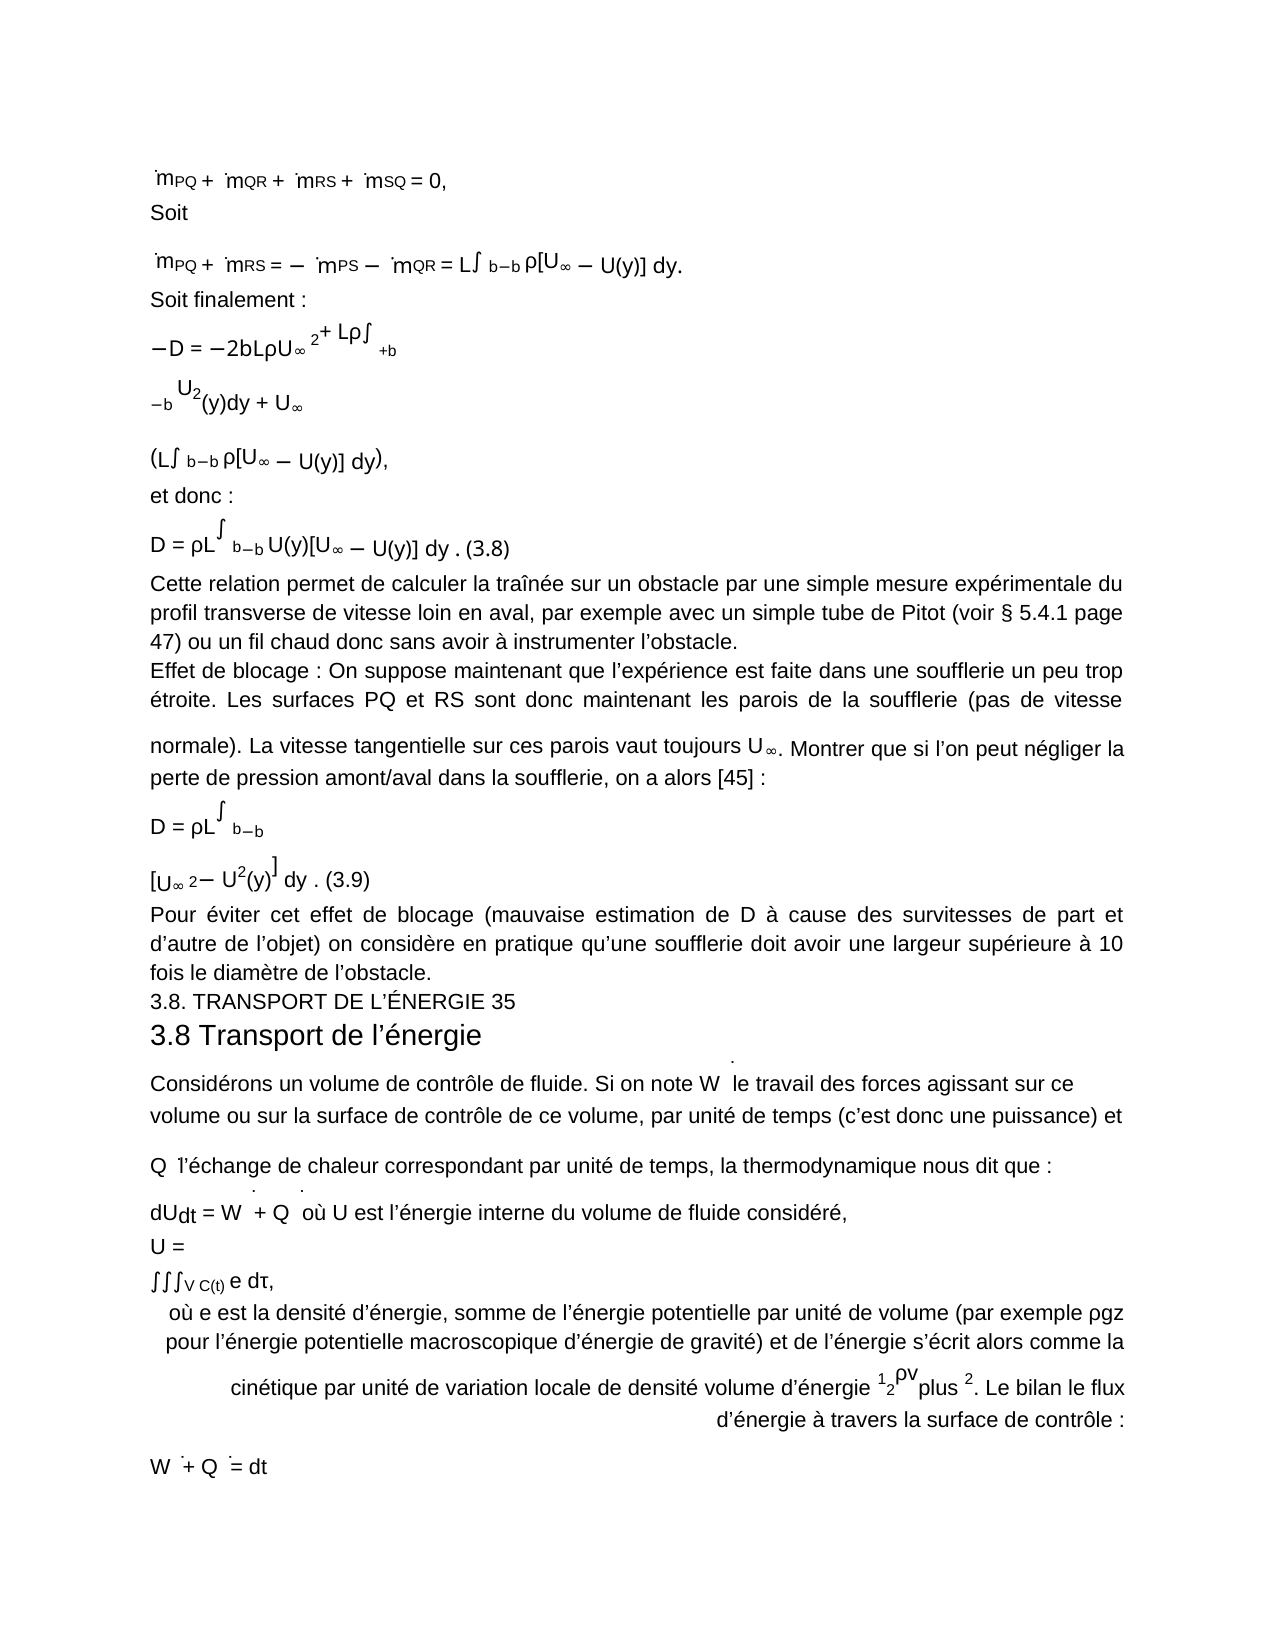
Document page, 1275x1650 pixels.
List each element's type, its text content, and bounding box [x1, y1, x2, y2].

text 3.8 Transport de l’énergie [150, 1018, 1125, 1052]
text dUdt = W ̇+ Q ̇où U est l’énergie interne du volume de fluide considéré, [150, 1185, 1125, 1228]
text D = ρL∫ b−b [150, 794, 1125, 845]
text Soit finalement : [150, 287, 1125, 312]
text −D = −2bLρU∞ 2+ Lρ∫ +b [150, 316, 1125, 367]
text et donc : [150, 483, 1125, 508]
text W ̇+ Q ̇= dt [150, 1436, 1125, 1479]
text Cette relation permet de calculer la traînée sur un obstacle par une simple mesure expérimentale du profil transverse de vitesse loin en aval, par exemple avec un simple tube de Pitot (voir § 5.4.1 page 47) ou un fil chaud donc sans avoir à instrumenter l’obstacle. [150, 571, 1125, 654]
text 3.8. TRANSPORT DE L’ÉNERGIE 35 [150, 989, 1125, 1014]
text ∫∫∫V C(t) e dτ, [150, 1263, 1125, 1295]
text ̇mPQ + ̇mRS = − ̇mPS − ̇mQR = L∫ b−b ρ[U∞ − U(y)] dy. [150, 228, 1125, 279]
text ̇mPQ + ̇mQR + ̇mRS + ̇mSQ = 0, [150, 150, 1125, 193]
text Pour éviter cet effet de blocage (mauvaise estimation de D à cause des survitesses de part et d’autre de l’objet) on considère en pratique qu’une soufflerie doit avoir une largeur supérieure à 10 fois le diamètre de l’obstacle. [150, 902, 1125, 985]
text Considérons un volume de contrôle de fluide. Si on note W ̇le travail des forces agissant sur ce volume ou sur la surface de contrôle de ce volume, par unité de temps (c’est donc une puissance) et Q ̇l’échange de chaleur correspondant par unité de temps, la thermodynamique nous dit que : [150, 1057, 1125, 1178]
text −b U2(y)dy + U∞ [150, 375, 1125, 418]
text où e est la densité d’énergie, somme de l’énergie potentielle par unité de volume (par exemple ρgz pour l’énergie potentielle macroscopique d’énergie de gravité) et de l’énergie s’écrit alors comme la cinétique par unité de variation locale de densité volume d’énergie 12ρvplus 2. Le bilan le flux d’énergie à travers la surface de contrôle : [150, 1300, 1125, 1432]
text [U∞ 2− U2(y)] dy . (3.9) [150, 853, 1125, 896]
text (L∫ b−b ρ[U∞ − U(y)] dy), [150, 424, 1125, 475]
text Effet de blocage : On suppose maintenant que l’expérience est faite dans une soufflerie un peu trop étroite. Les surfaces PQ et RS sont donc maintenant les parois de la soufflerie (pas de vitesse normale). La vitesse tangentielle sur ces parois vaut toujours U∞. Montrer que si l’on peut négliger la perte de pression amont/aval dans la soufflerie, on a alors [45] : [150, 657, 1125, 790]
text U = [150, 1234, 1125, 1259]
text D = ρL∫ b−b U(y)[U∞ − U(y)] dy . (3.8) [150, 512, 1125, 563]
text Soit [150, 199, 1125, 225]
